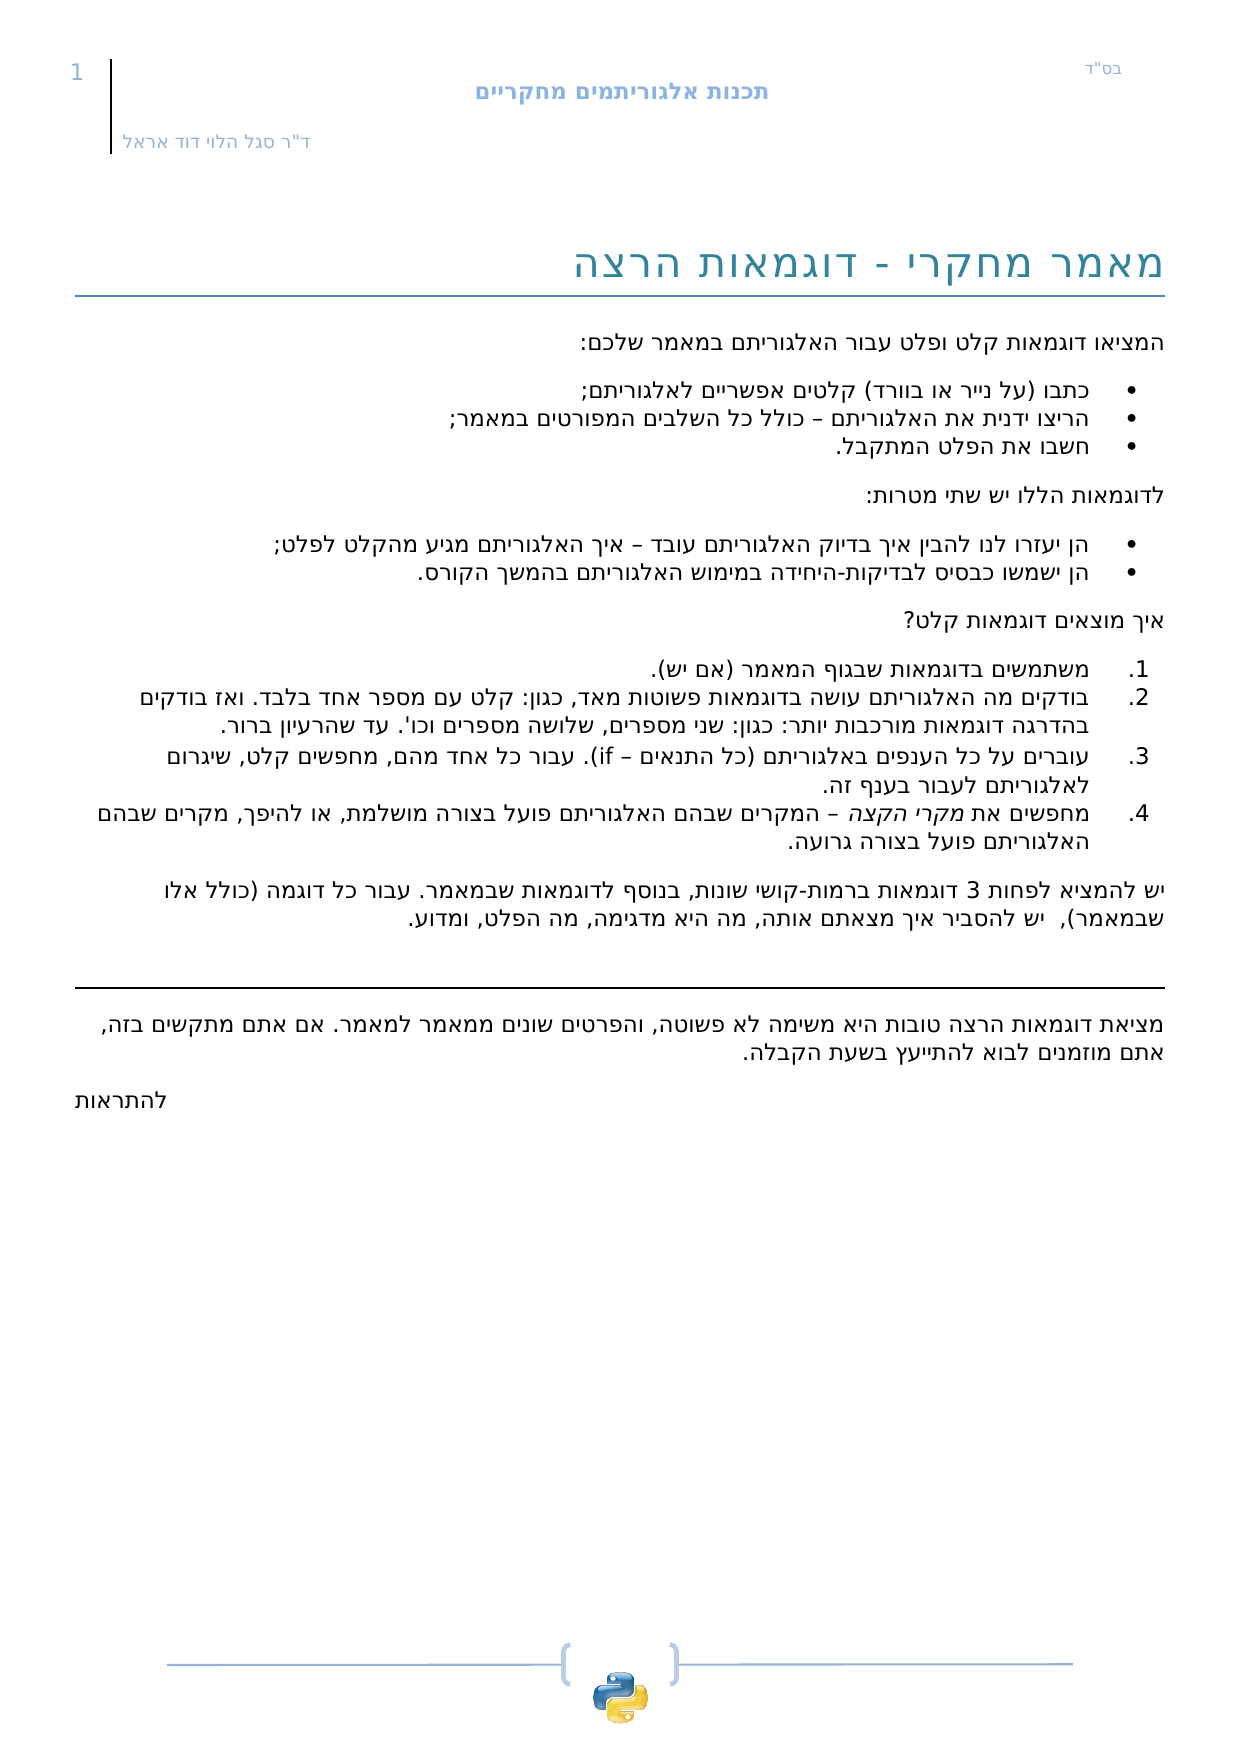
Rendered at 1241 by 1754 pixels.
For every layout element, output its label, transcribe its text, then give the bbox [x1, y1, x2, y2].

list הריצו ידנית את האלגוריתם – כולל כל השלבים המפורטים במאמר; [75, 405, 1128, 432]
list משתמשים בדוגמאות שבגוף המאמר (אם יש). [75, 656, 1128, 683]
list חשבו את הפלט המתקבל. [75, 433, 1128, 460]
text איך מוצאים דוגמאות קלט? [75, 607, 1165, 634]
picture [585, 1661, 655, 1744]
text מציאת דוגמאות הרצה טובות היא משימה לא פשוטה, והפרטים שונים ממאמר למאמר. אם אתם מתקשים בזה, אתם מוזמנים לבוא להתייעץ בשעת הקבלה. [75, 1011, 1165, 1066]
subtitle מאמר מחקרי - דוגמאות הרצה [75, 238, 1165, 295]
list כתבו (על נייר או בוורד) קלטים אפשריים לאלגוריתם; [75, 377, 1128, 404]
text להתראות [75, 1088, 1165, 1114]
list בודקים מה האלגוריתם עושה בדוגמאות פשוטות מאד, כגון: קלט עם מספר אחד בלבד. ואז בודקים בהדרגה דוגמאות מורכבות יותר: כגון: שני מספרים, שלושה מספרים וכו'. עד שהרעיון ברור. [75, 684, 1128, 739]
list עוברים על כל הענפים באלגוריתם (כל התנאים – if). עבור כל אחד מהם, מחפשים קלט, שיגרום לאלגוריתם לעבור בענף זה. [75, 740, 1128, 799]
text לדוגמאות הללו יש שתי מטרות: [75, 482, 1165, 509]
list הן ישמשו כבסיס לבדיקות-היחידה במימוש האלגוריתם בהמשך הקורס. [75, 559, 1128, 585]
text יש להמציא לפחות 3 דוגמאות ברמות-קושי שונות, בנוסף לדוגמאות שבמאמר. עבור כל דוגמה (כולל אלו שבמאמר), יש להסביר איך מצאתם אותה, מה היא מדגימה, מה הפלט, ומדוע. [75, 877, 1165, 932]
text המציאו דוגמאות קלט ופלט עבור האלגוריתם במאמר שלכם: [75, 329, 1165, 355]
list הן יעזרו לנו להבין איך בדיוק האלגוריתם עובד – איך האלגוריתם מגיע מהקלט לפלט; [75, 531, 1128, 557]
list מחפשים את מקרי הקצה – המקרים שבהם האלגוריתם פועל בצורה מושלמת, או להיפך, מקרים שבהם האלגוריתם פועל בצורה גרועה. [75, 800, 1128, 855]
